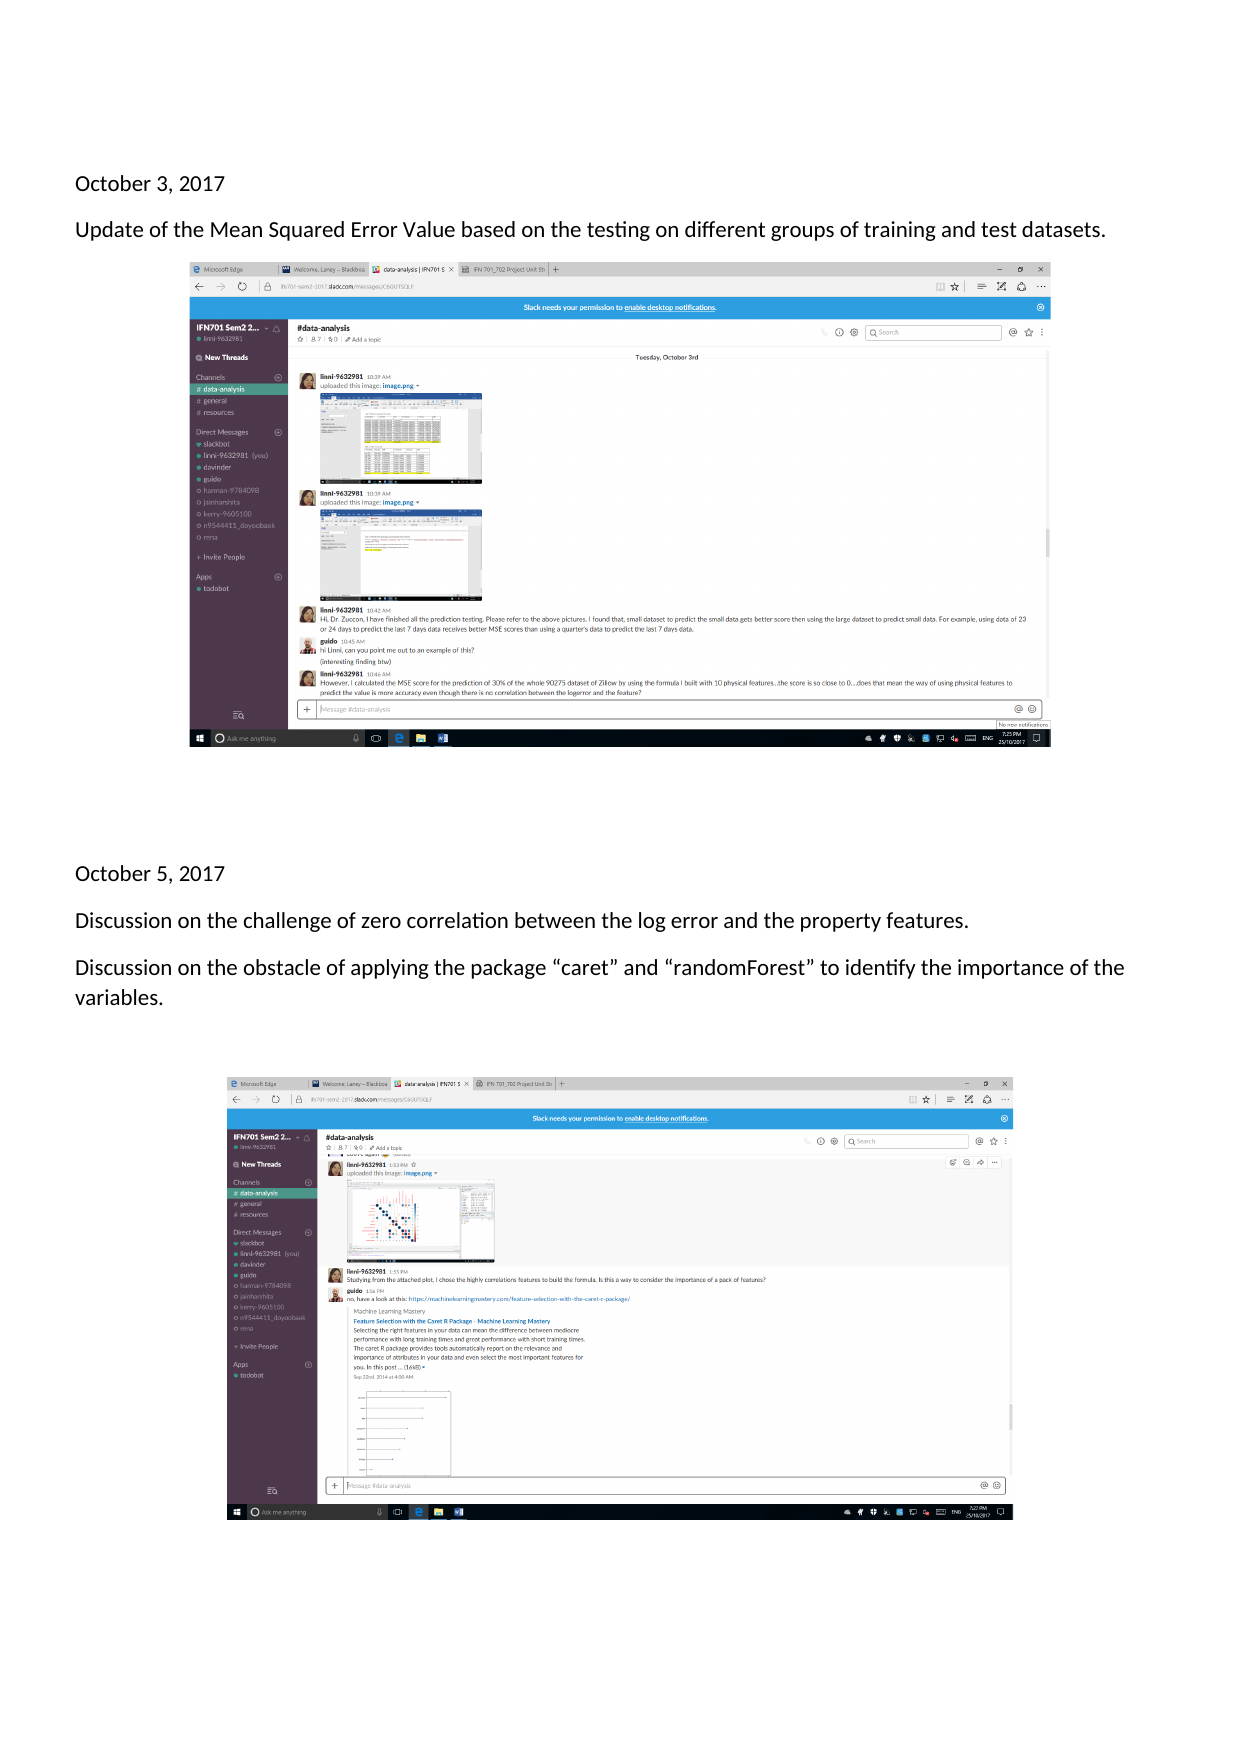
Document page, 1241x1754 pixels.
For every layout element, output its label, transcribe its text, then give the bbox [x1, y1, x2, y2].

text Discussion on the obstacle of applying the package “caret” and “randomForest” to identify the importance of the variables. [75, 953, 1165, 1011]
picture [189, 262, 1051, 747]
text October 3, 2017 [75, 169, 1165, 197]
picture [227, 1077, 1014, 1520]
text October 5, 2017 [75, 859, 1165, 887]
text Update of the Mean Squared Error Value based on the testing on different groups of training and test datasets. [75, 216, 1165, 244]
text Discussion on the challenge of zero correlation between the log error and the property features. [75, 906, 1165, 934]
